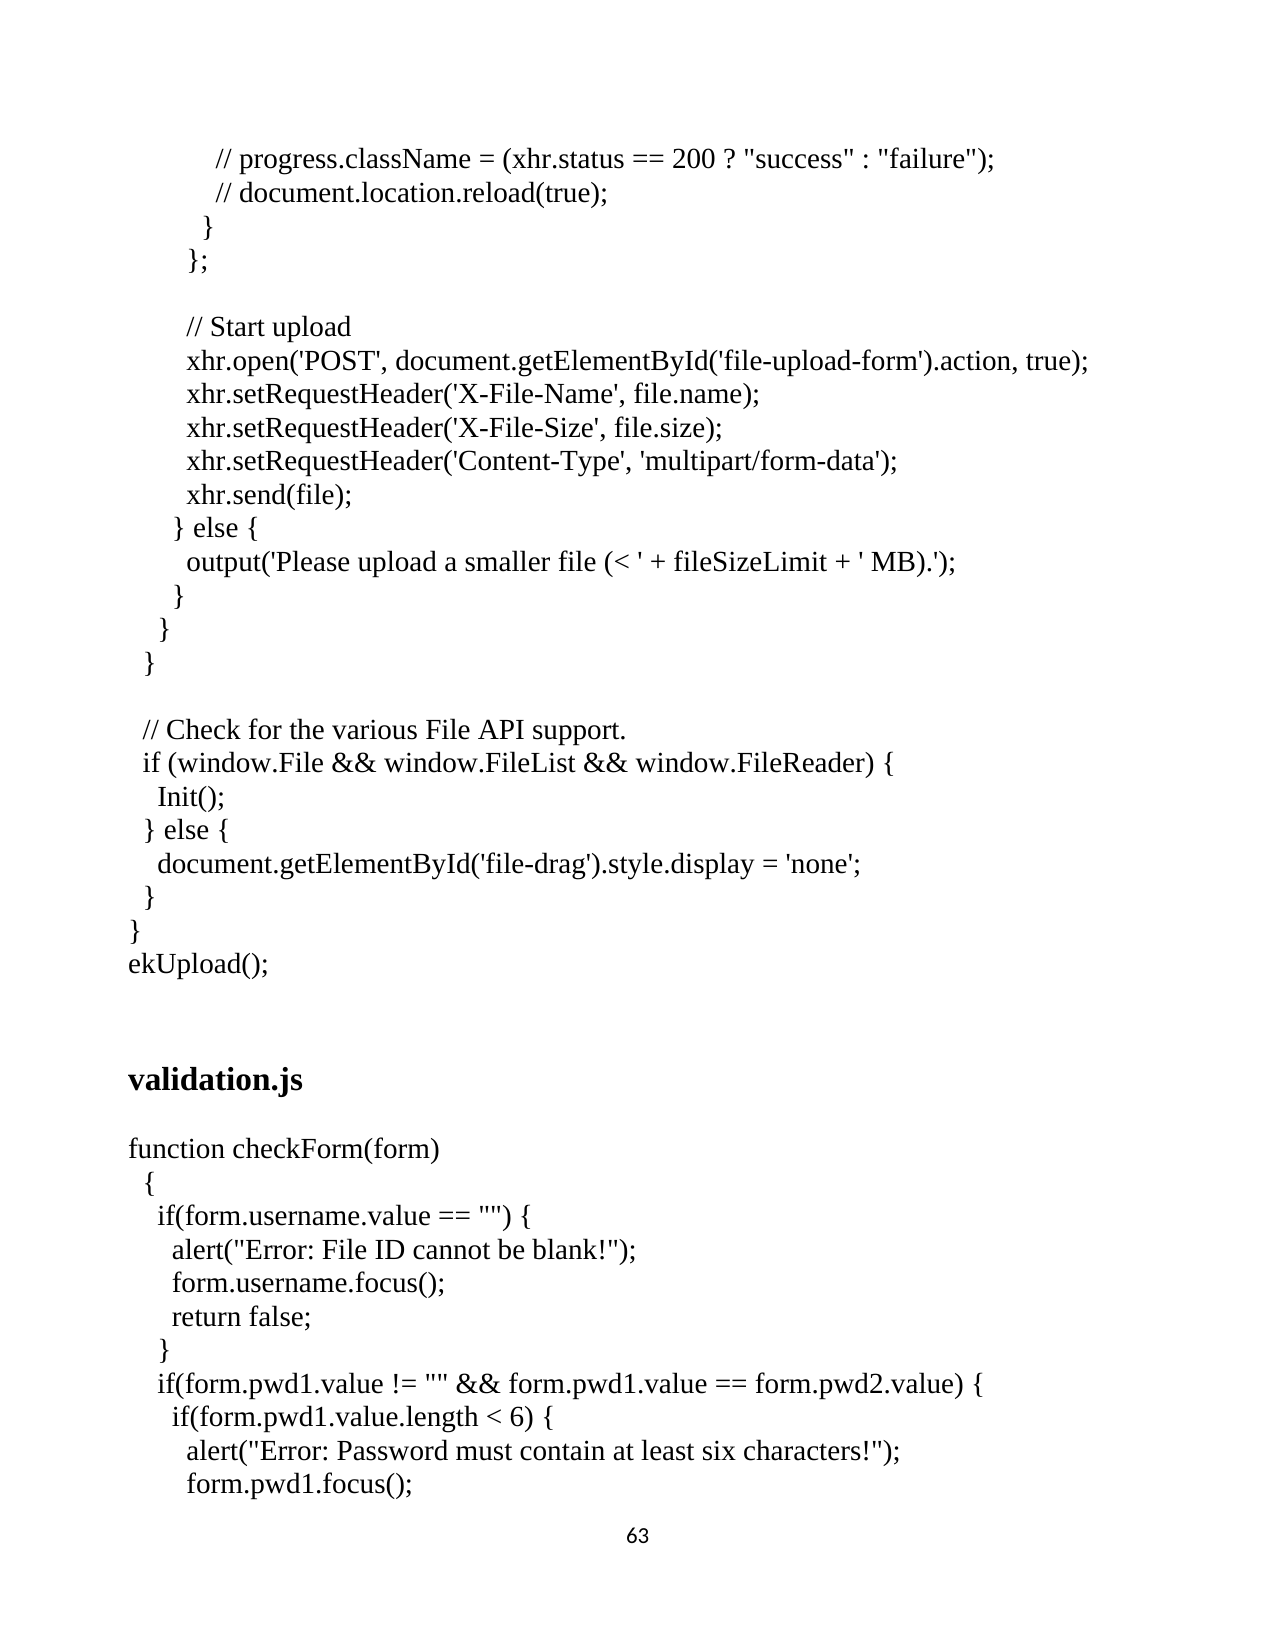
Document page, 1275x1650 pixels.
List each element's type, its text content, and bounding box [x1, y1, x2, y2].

text if (window.File && window.FileList && window.FileReader) { [128, 745, 1194, 779]
text alert("Error: File ID cannot be blank!"); [128, 1232, 1194, 1265]
text xhr.setRequestHeader('X-File-Size', file.size); [128, 410, 1194, 443]
text } [128, 879, 1194, 913]
text return false; [128, 1299, 1194, 1332]
text } else { [128, 511, 1194, 544]
text alert("Error: Password must contain at least six characters!"); [128, 1433, 1194, 1467]
text validation.js [128, 1059, 1194, 1098]
text } [128, 578, 1194, 611]
text Init(); [128, 779, 1194, 812]
text if(form.username.value == "") { [128, 1198, 1194, 1232]
text // Start upload [128, 309, 1194, 343]
text output('Please upload a smaller file (< ' + fileSizeLimit + ' MB).'); [128, 544, 1194, 578]
text if(form.pwd1.value.length < 6) { [128, 1399, 1194, 1433]
text xhr.setRequestHeader('Content-Type', 'multipart/form-data'); [128, 443, 1194, 477]
text if(form.pwd1.value != "" && form.pwd1.value == form.pwd2.value) { [128, 1366, 1194, 1399]
text } [128, 209, 1194, 242]
text } else { [128, 812, 1194, 846]
text } [128, 645, 1194, 678]
text { [128, 1165, 1194, 1198]
text form.pwd1.focus(); [128, 1467, 1194, 1500]
text } [128, 1332, 1194, 1366]
text // Check for the various File API support. [128, 712, 1194, 745]
text // progress.className = (xhr.status == 200 ? "success" : "failure"); [128, 142, 1194, 175]
text ekUpload(); [128, 947, 1194, 980]
text xhr.setRequestHeader('X-File-Name', file.name); [128, 376, 1194, 410]
text } [128, 611, 1194, 645]
text // document.location.reload(true); [128, 175, 1194, 209]
text xhr.open('POST', document.getElementById('file-upload-form').action, true); [128, 343, 1194, 376]
text } [128, 913, 1194, 947]
text document.getElementById('file-drag').style.display = 'none'; [128, 846, 1194, 879]
text xhr.send(file); [128, 477, 1194, 511]
text function checkForm(form) [128, 1131, 1194, 1165]
text }; [128, 242, 1194, 276]
text form.username.focus(); [128, 1265, 1194, 1299]
